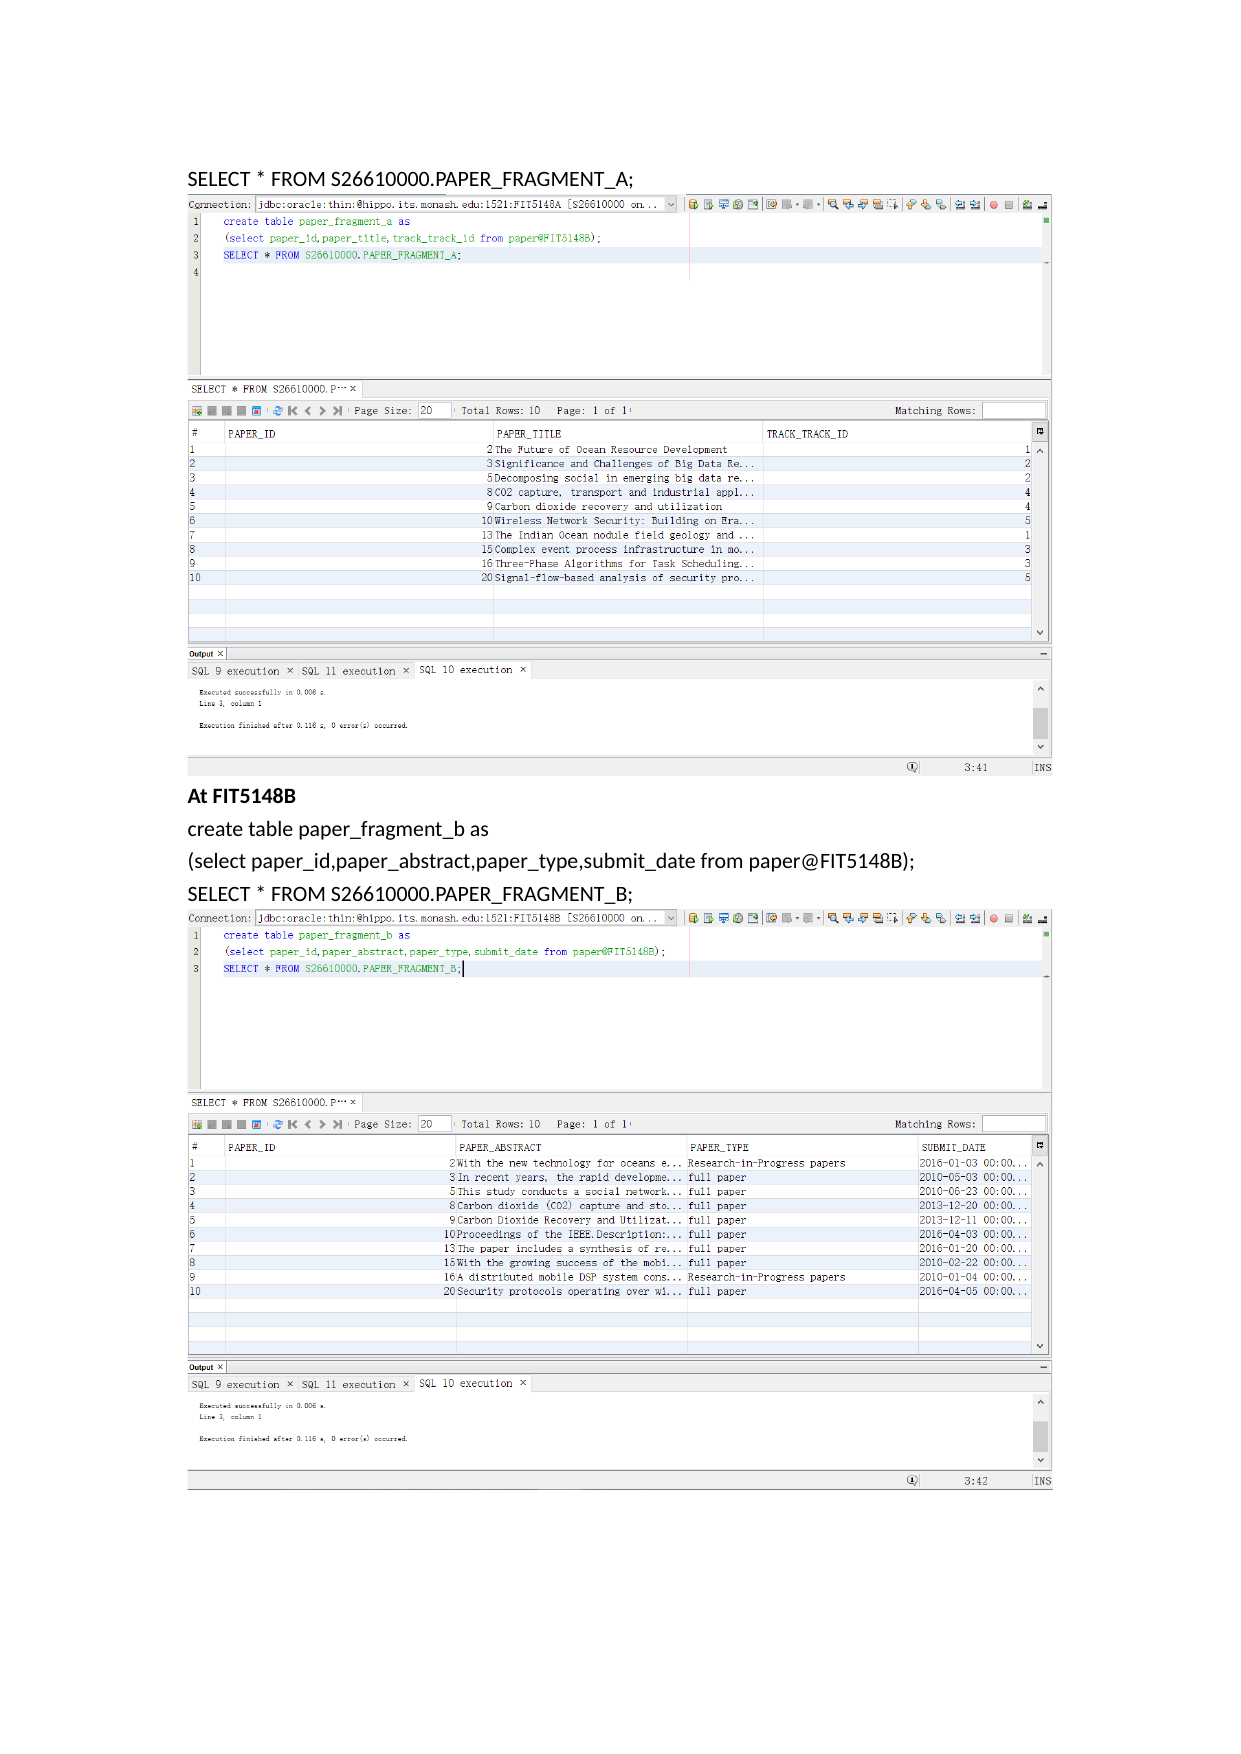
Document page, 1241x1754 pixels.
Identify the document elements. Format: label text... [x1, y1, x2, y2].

picture [187, 194, 1053, 776]
text SELECT * FROM S26610000.PAPER_FRAGMENT_A; [187, 162, 1053, 194]
text At FIT5148B [187, 779, 1053, 812]
picture [187, 909, 1053, 1490]
text SELECT * FROM S26610000.PAPER_FRAGMENT_B; [187, 877, 1053, 909]
text (select paper_id,paper_abstract,paper_type,submit_date from paper@FIT5148B); [187, 844, 1053, 877]
text create table paper_fragment_b as [187, 812, 1053, 844]
